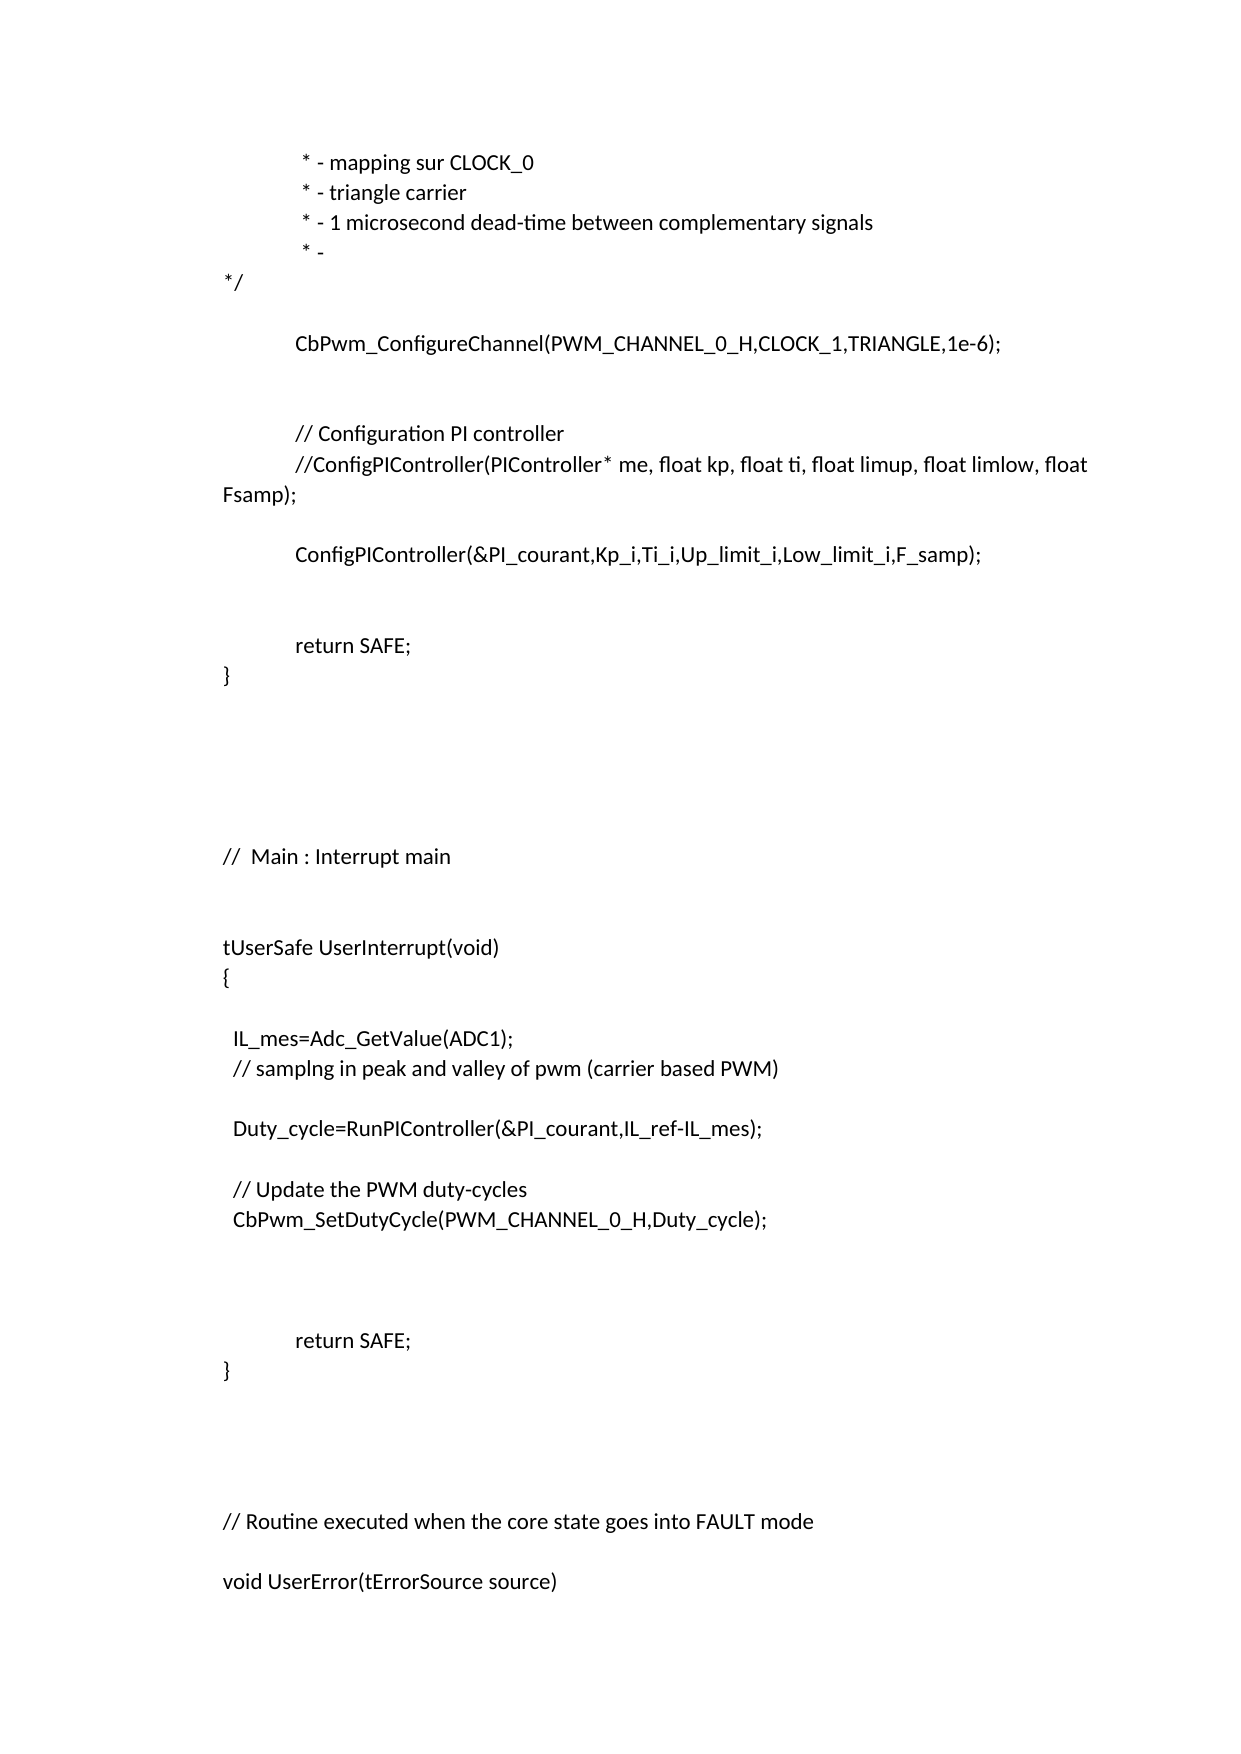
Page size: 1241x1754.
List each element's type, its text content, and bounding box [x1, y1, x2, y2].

list // Routine executed when the core state goes into FAULT mode [223, 1507, 1093, 1535]
list * - triangle carrier [223, 178, 1093, 206]
list * - mapping sur CLOCK_0 [223, 148, 1093, 176]
list tUserSafe UserInterrupt(void) [223, 933, 1093, 961]
list * - [223, 238, 1093, 266]
list // Configuration PI controller [223, 419, 1093, 447]
list return SAFE; [223, 631, 1093, 659]
list Duty_cycle=RunPIController(&PI_courant,IL_ref-IL_mes); [223, 1114, 1093, 1142]
list // Main : Interrupt main [223, 842, 1093, 870]
list ConfigPIController(&PI_courant,Kp_i,Ti_i,Up_limit_i,Low_limit_i,F_samp); [223, 540, 1093, 568]
list //ConfigPIController(PIController* me, float kp, float ti, float limup, float limlow, float Fsamp); [223, 450, 1093, 508]
list void UserError(tErrorSource source) [223, 1567, 1093, 1595]
list * - 1 microsecond dead-time between complementary signals [223, 208, 1093, 236]
list IL_mes=Adc_GetValue(ADC1); [223, 1024, 1093, 1052]
list // Update the PWM duty-cycles [223, 1175, 1093, 1203]
list return SAFE; [223, 1326, 1093, 1354]
list */ [223, 268, 1093, 296]
list } [223, 1356, 1093, 1384]
list { [223, 963, 1093, 991]
list // samplng in peak and valley of pwm (carrier based PWM) [223, 1054, 1093, 1082]
list } [223, 661, 1093, 689]
list CbPwm_SetDutyCycle(PWM_CHANNEL_0_H,Duty_cycle); [223, 1205, 1093, 1233]
list CbPwm_ConfigureChannel(PWM_CHANNEL_0_H,CLOCK_1,TRIANGLE,1e-6); [223, 329, 1093, 357]
